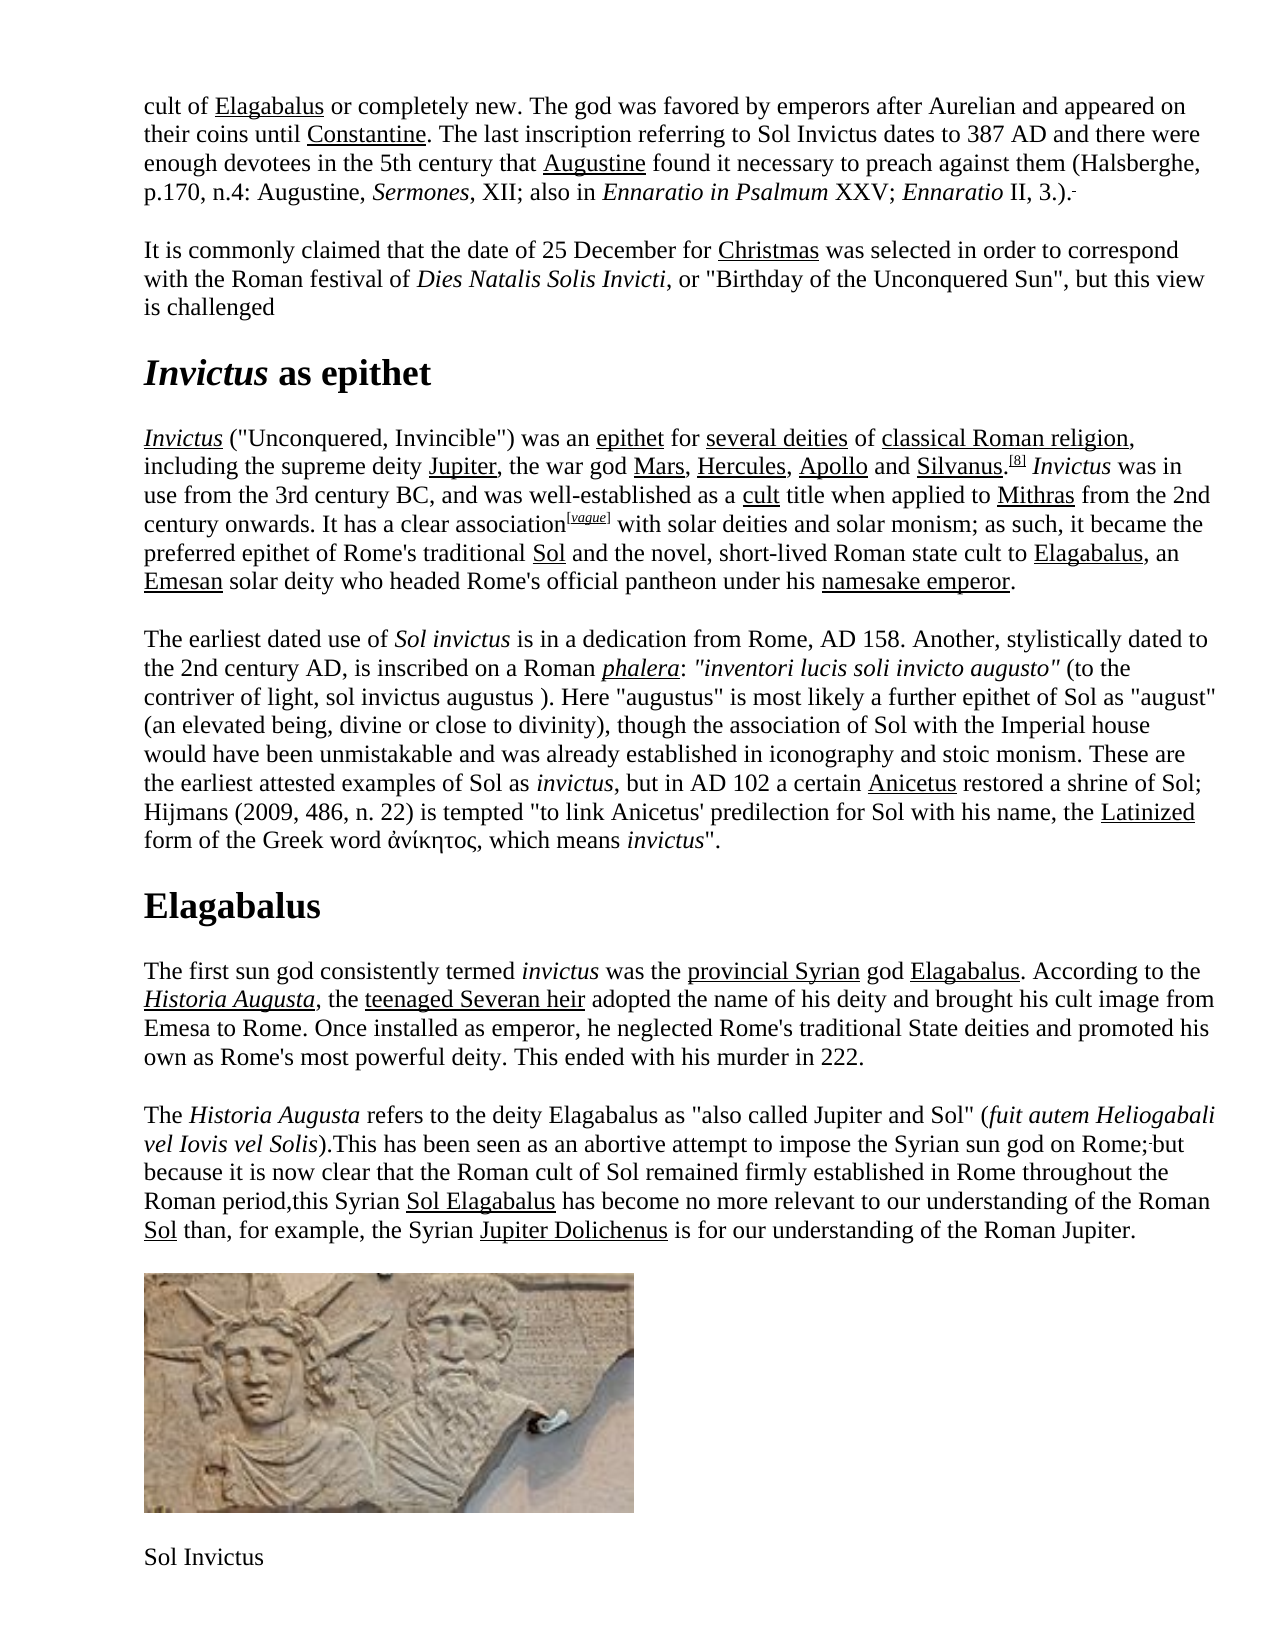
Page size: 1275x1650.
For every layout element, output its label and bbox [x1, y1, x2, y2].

picture [144, 1273, 634, 1513]
table_cell [142, 60, 1220, 1572]
